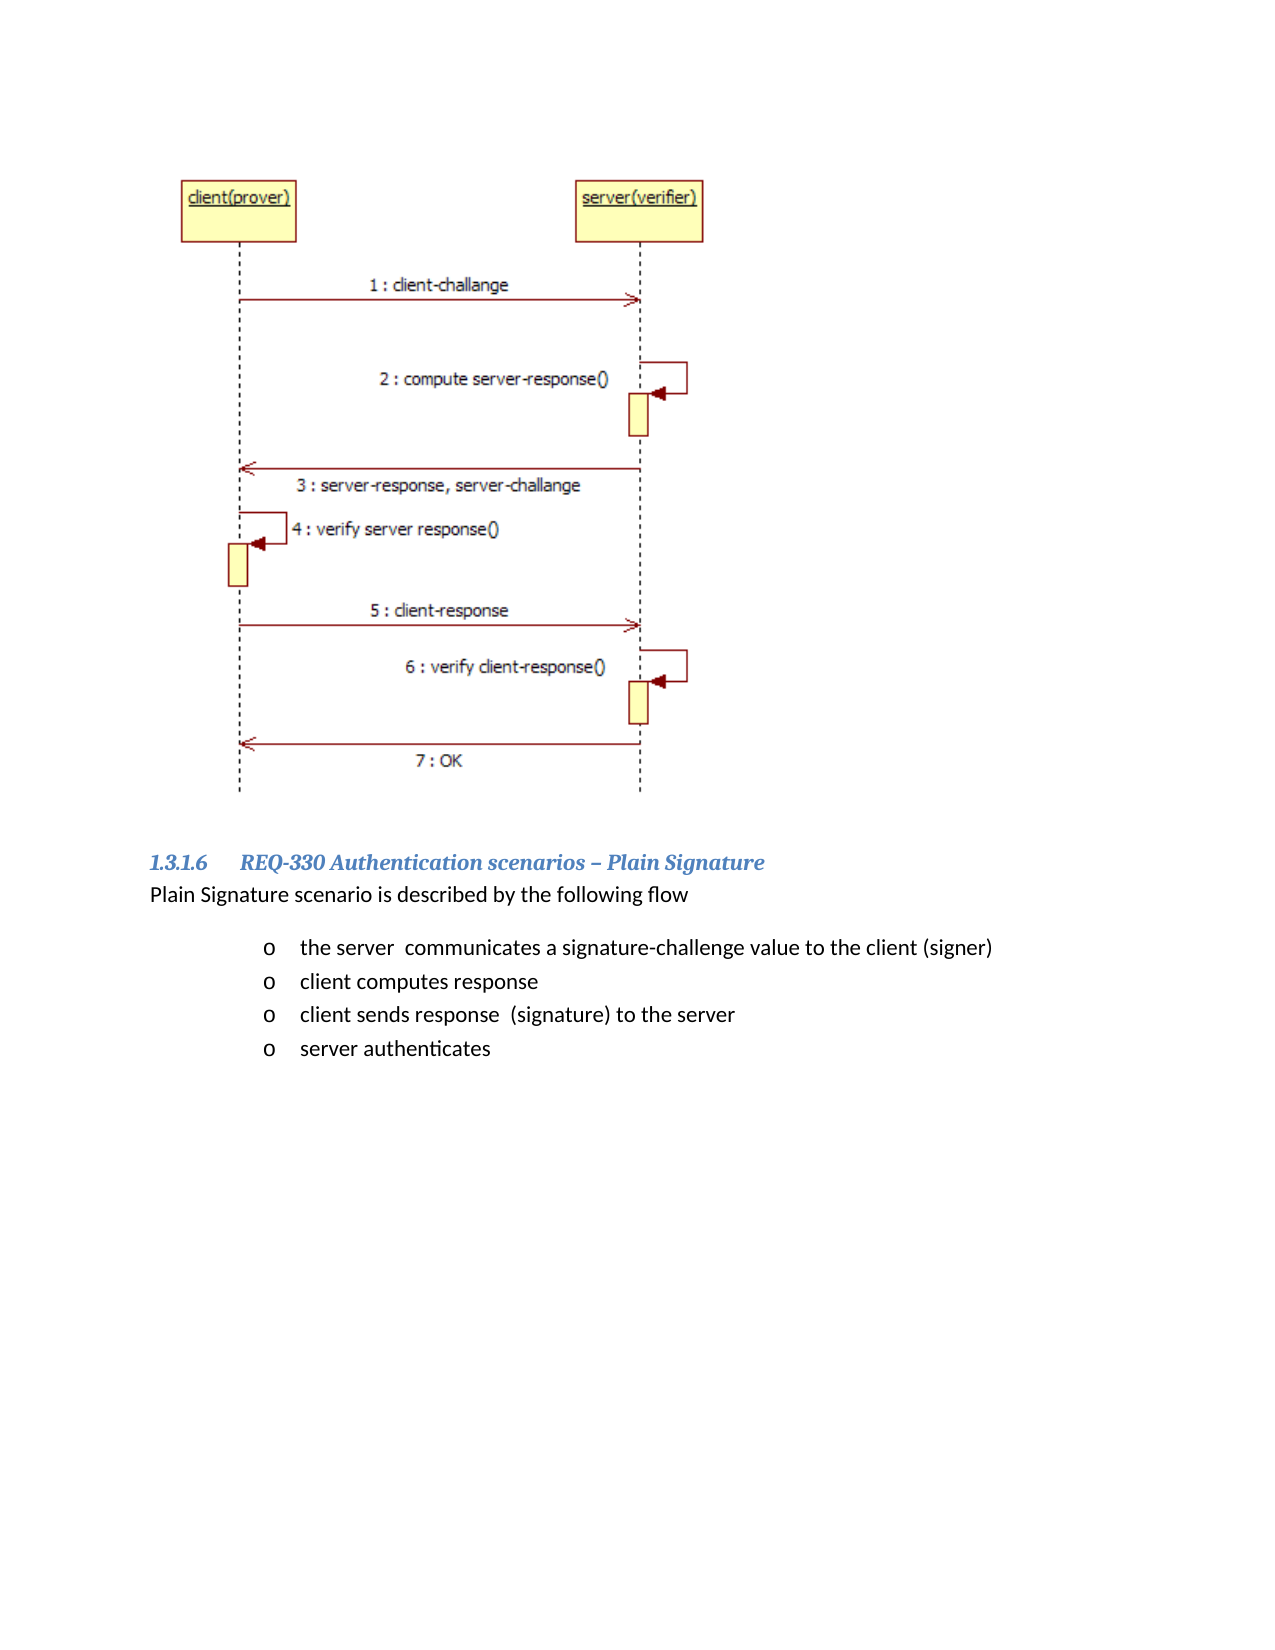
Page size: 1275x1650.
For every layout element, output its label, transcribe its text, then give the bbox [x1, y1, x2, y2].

subtitle REQ-330 Authentication scenarios – Plain Signature [150, 850, 1125, 876]
picture [150, 150, 735, 825]
list client sends response (signature) to the server [262, 1000, 1125, 1029]
list the server communicates a signature-challenge value to the client (signer) [262, 933, 1125, 962]
text Plain Signature scenario is described by the following flow [150, 880, 1125, 908]
list client computes response [262, 967, 1125, 996]
list server authenticates [262, 1034, 1125, 1063]
